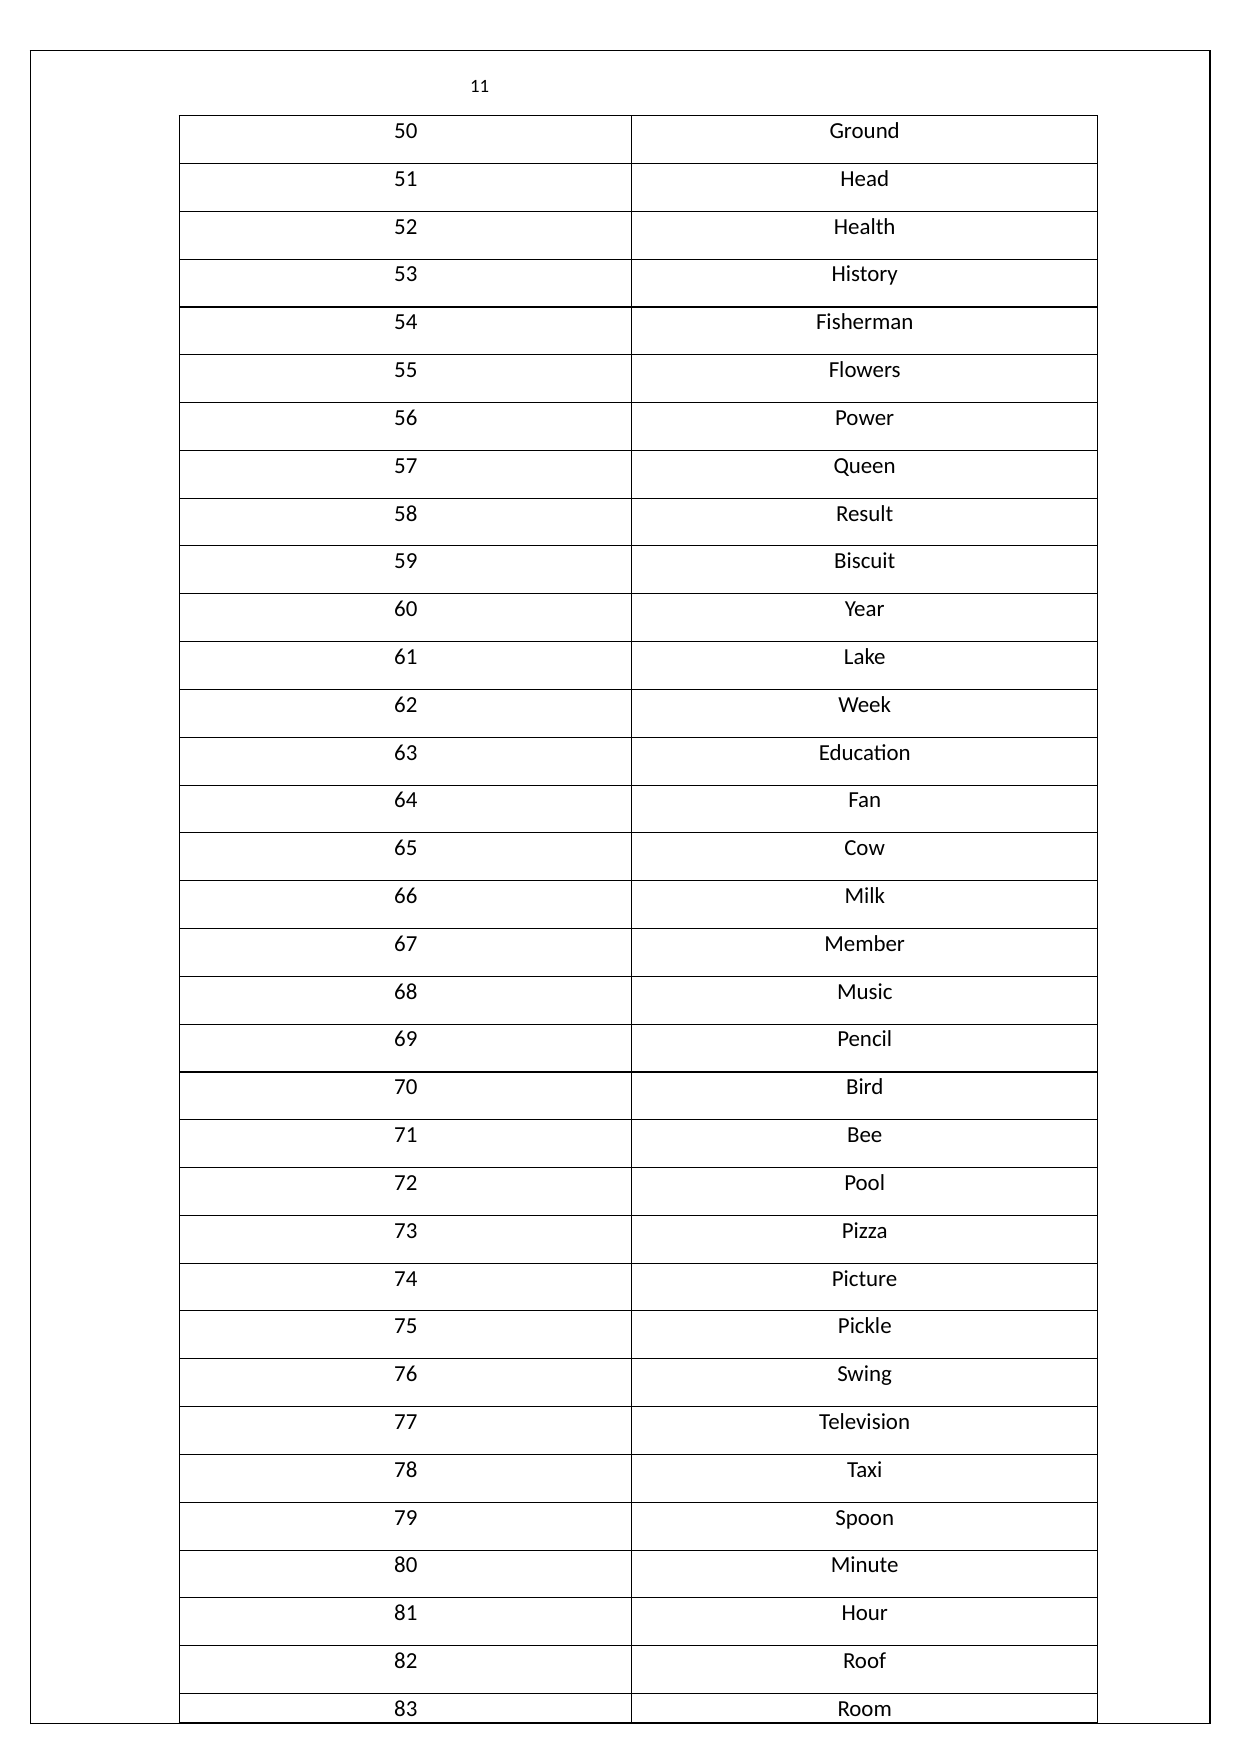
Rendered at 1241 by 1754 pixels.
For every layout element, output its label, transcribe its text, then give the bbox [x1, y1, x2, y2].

table_cell 61 [180, 642, 631, 689]
table_cell 56 [180, 403, 631, 450]
table_cell 57 [180, 451, 631, 498]
table_cell 83 [180, 1694, 631, 1722]
table_cell Lake [632, 642, 1097, 689]
table_cell 65 [180, 833, 631, 880]
table_cell Education [632, 738, 1097, 784]
table_cell Head [632, 164, 1097, 211]
table_cell Television [632, 1407, 1097, 1454]
table_cell Queen [632, 451, 1097, 498]
table_cell 69 [180, 1025, 631, 1071]
table_cell 67 [180, 929, 631, 976]
table_cell 81 [180, 1598, 631, 1645]
table_cell 62 [180, 690, 631, 737]
table_cell 53 [180, 260, 631, 306]
table_cell 79 [180, 1503, 631, 1549]
table_cell Hour [632, 1598, 1097, 1645]
table_cell Minute [632, 1551, 1097, 1597]
table_cell 75 [180, 1311, 631, 1358]
table_cell Fisherman [632, 308, 1097, 354]
table_cell Health [632, 212, 1097, 258]
table_cell 72 [180, 1168, 631, 1215]
table_cell 80 [180, 1551, 631, 1597]
table_cell 63 [180, 738, 631, 784]
table_cell Week [632, 690, 1097, 737]
table_cell Cow [632, 833, 1097, 880]
table_cell Pencil [632, 1025, 1097, 1071]
table_cell 66 [180, 881, 631, 928]
table_cell 58 [180, 499, 631, 545]
table_cell Swing [632, 1359, 1097, 1406]
table_cell Ground [632, 116, 1097, 163]
table_cell Milk [632, 881, 1097, 928]
table_cell 76 [180, 1359, 631, 1406]
table_cell Result [632, 499, 1097, 545]
table_cell Music [632, 977, 1097, 1023]
table_cell Power [632, 403, 1097, 450]
table_cell 55 [180, 355, 631, 402]
table_cell Bird [632, 1073, 1097, 1119]
table_cell Picture [632, 1264, 1097, 1310]
table_cell Pizza [632, 1216, 1097, 1263]
table_cell 60 [180, 594, 631, 641]
table_cell Member [632, 929, 1097, 976]
table_cell 51 [180, 164, 631, 211]
table_cell 68 [180, 977, 631, 1023]
table_cell Biscuit [632, 546, 1097, 593]
table_cell 52 [180, 212, 631, 258]
table_cell 54 [180, 308, 631, 354]
table_cell Pickle [632, 1311, 1097, 1358]
table_cell Year [632, 594, 1097, 641]
table_cell 78 [180, 1455, 631, 1502]
table_cell 70 [180, 1073, 631, 1119]
table_cell 77 [180, 1407, 631, 1454]
table_cell Bee [632, 1120, 1097, 1167]
table_cell 71 [180, 1120, 631, 1167]
table_cell History [632, 260, 1097, 306]
table_cell 82 [180, 1646, 631, 1693]
table_cell 64 [180, 786, 631, 832]
table_cell 74 [180, 1264, 631, 1310]
table_cell 73 [180, 1216, 631, 1263]
table_cell Room [632, 1694, 1097, 1722]
table_cell Roof [632, 1646, 1097, 1693]
table_cell Taxi [632, 1455, 1097, 1502]
table_cell Spoon [632, 1503, 1097, 1549]
table_cell 50 [180, 116, 631, 163]
table_cell Fan [632, 786, 1097, 832]
table_cell Pool [632, 1168, 1097, 1215]
table_cell 59 [180, 546, 631, 593]
table_cell Flowers [632, 355, 1097, 402]
